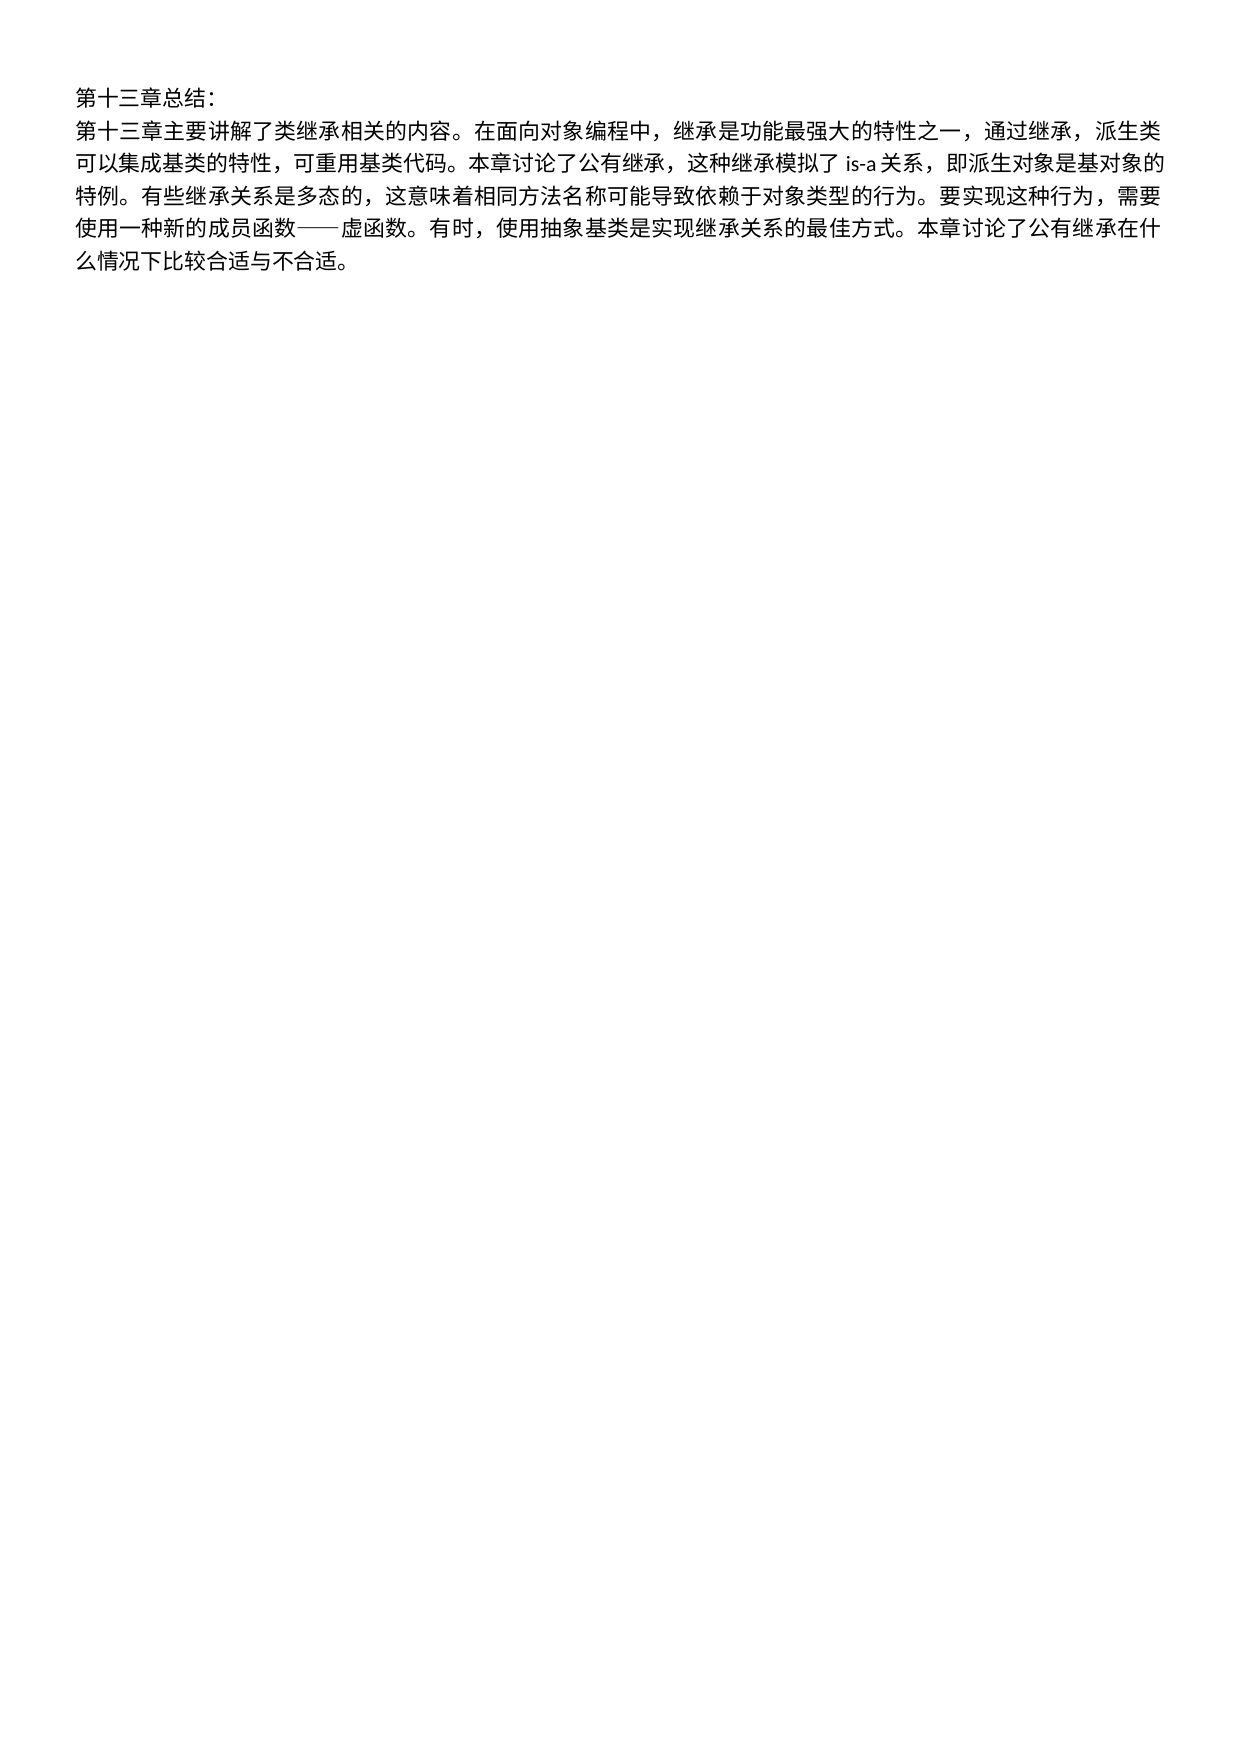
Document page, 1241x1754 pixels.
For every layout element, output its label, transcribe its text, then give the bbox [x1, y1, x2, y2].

text 第十三章总结： [75, 81, 1165, 113]
text 第十三章主要讲解了类继承相关的内容。在面向对象编程中，继承是功能最强大的特性之一，通过继承，派生类可以集成基类的特性，可重用基类代码。本章讨论了公有继承，这种继承模拟了is-a关系，即派生对象是基对象的特例。有些继承关系是多态的，这意味着相同方法名称可能导致依赖于对象类型的行为。要实现这种行为，需要使用一种新的成员函数——虚函数。有时，使用抽象基类是实现继承关系的最佳方式。本章讨论了公有继承在什么情况下比较合适与不合适。 [75, 113, 1165, 276]
